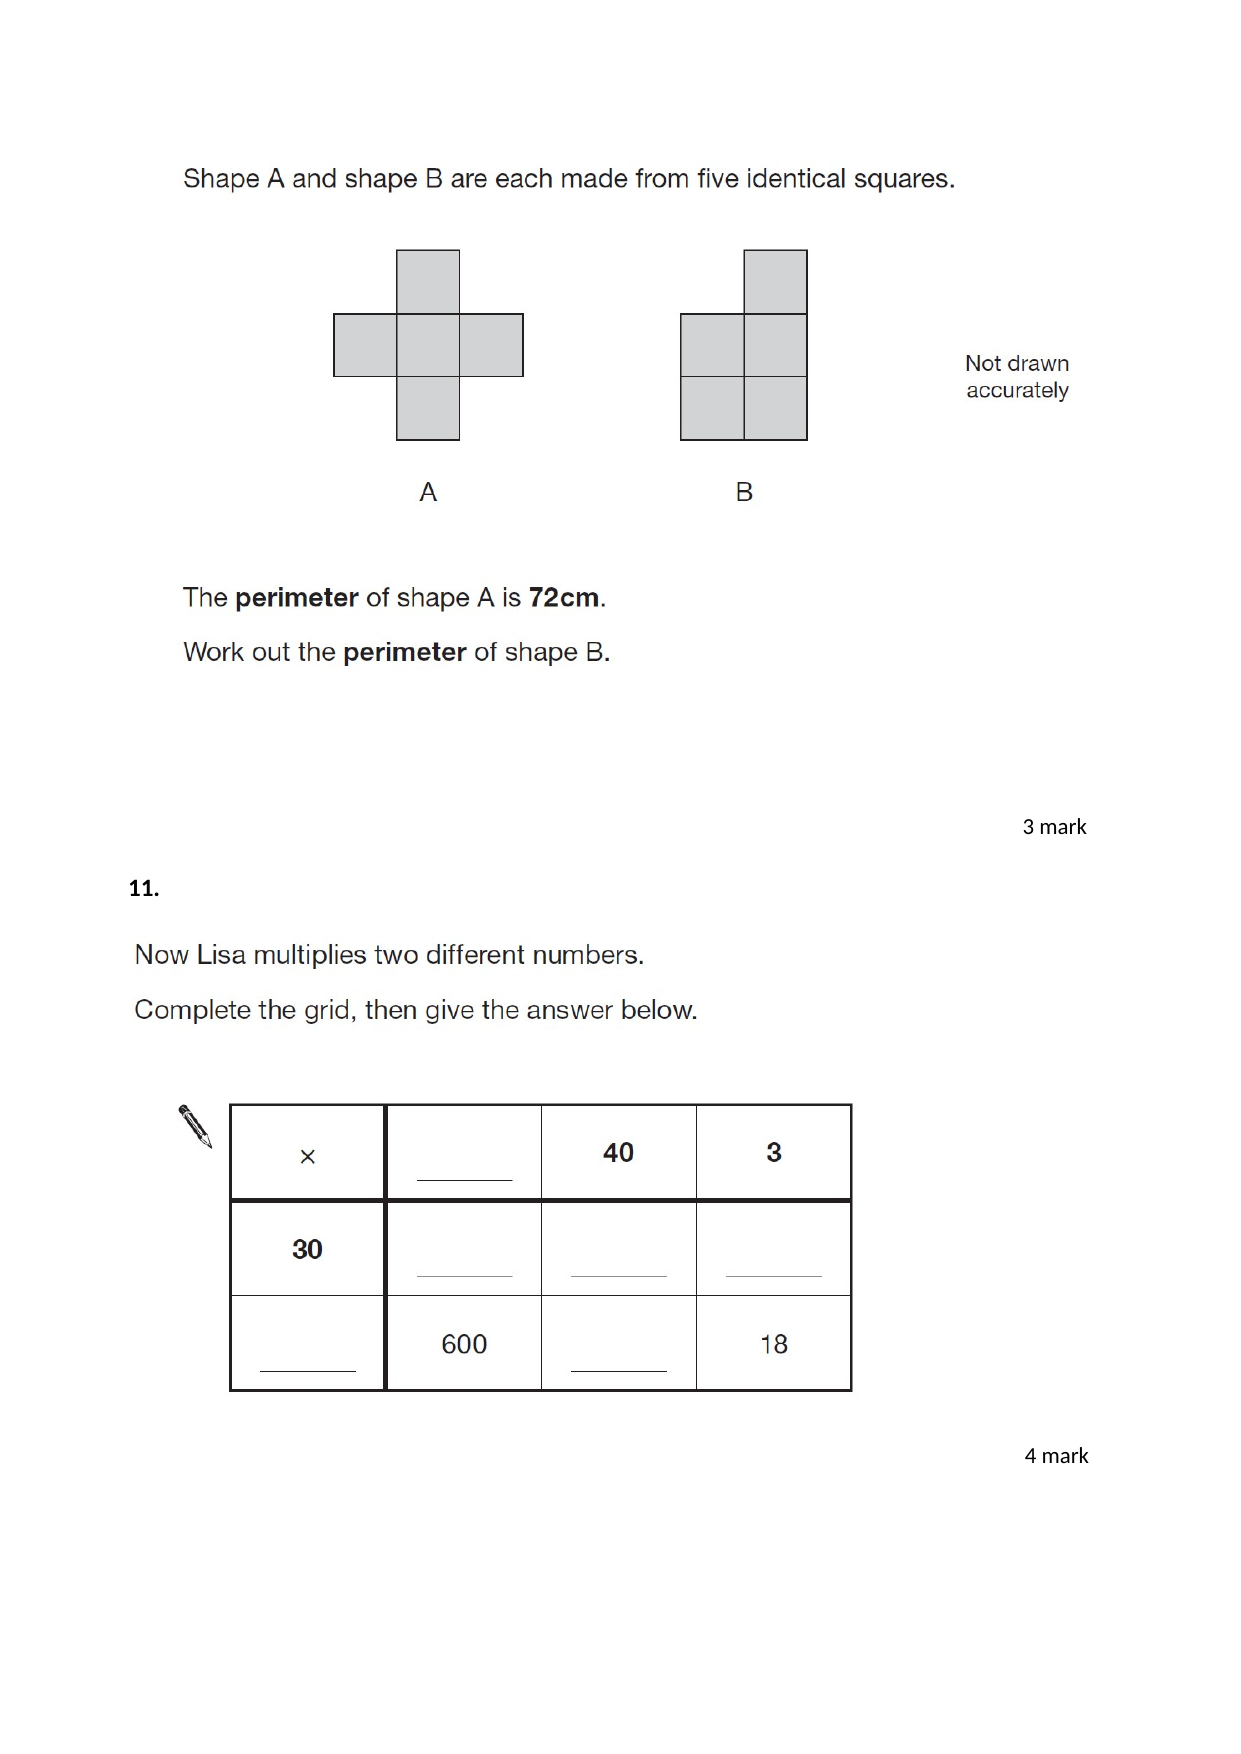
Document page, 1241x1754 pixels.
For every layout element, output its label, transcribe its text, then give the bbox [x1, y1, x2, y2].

text 3 mark [70, 812, 1203, 840]
picture [119, 148, 1141, 678]
text 11. [128, 872, 1129, 903]
picture [118, 935, 1173, 1491]
